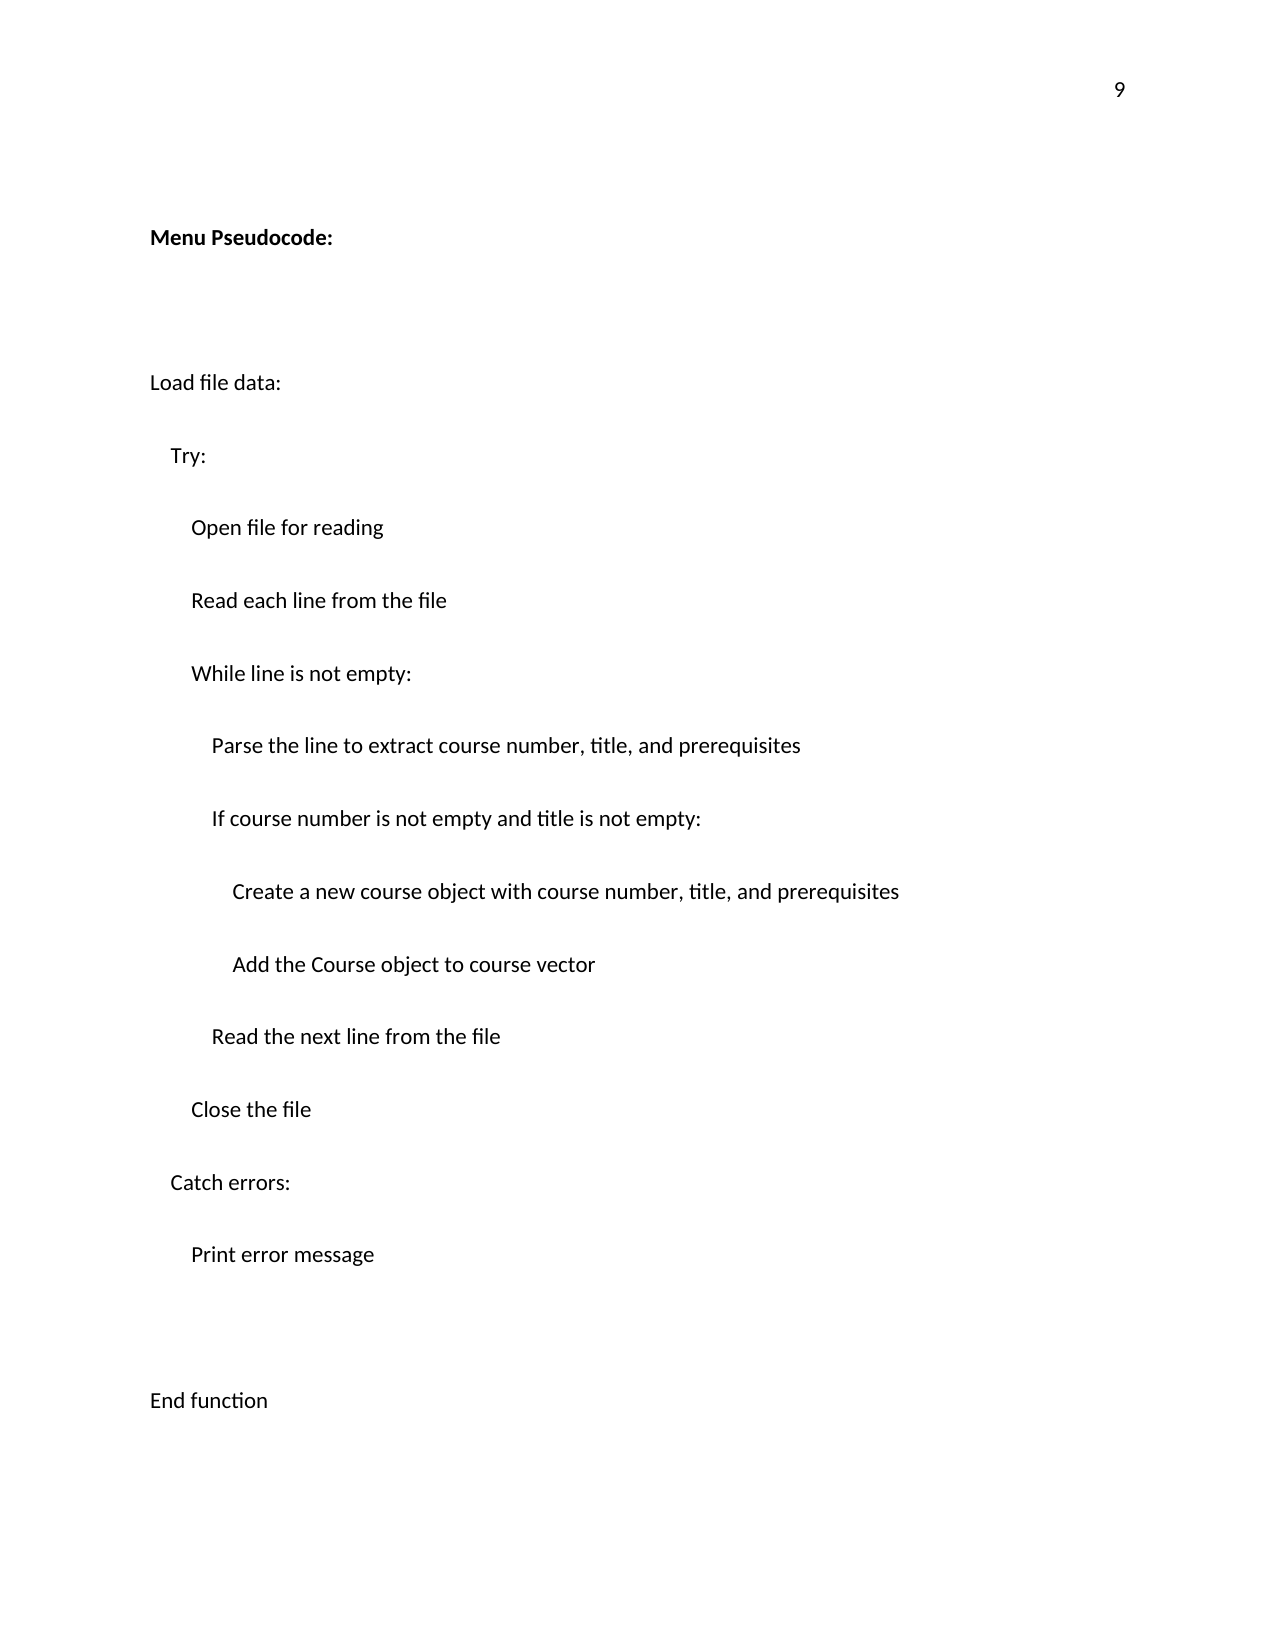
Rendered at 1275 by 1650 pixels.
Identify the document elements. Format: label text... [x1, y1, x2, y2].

text Menu Pseudocode: [150, 223, 1125, 251]
text Read each line from the file [150, 586, 1125, 614]
text End function [150, 1386, 1125, 1414]
text Parse the line to extract course number, title, and prerequisites [150, 732, 1125, 760]
text Read the next line from the file [150, 1022, 1125, 1051]
text Try: [150, 441, 1125, 469]
text Load file data: [150, 368, 1125, 396]
text Open file for reading [150, 513, 1125, 542]
text Add the Course object to course vector [150, 950, 1125, 978]
text While line is not empty: [150, 659, 1125, 687]
text Close the file [150, 1095, 1125, 1123]
text If course number is not empty and title is not empty: [150, 804, 1125, 832]
text Catch errors: [150, 1168, 1125, 1196]
text Create a new course object with course number, title, and prerequisites [150, 877, 1125, 905]
text Print error message [150, 1241, 1125, 1269]
